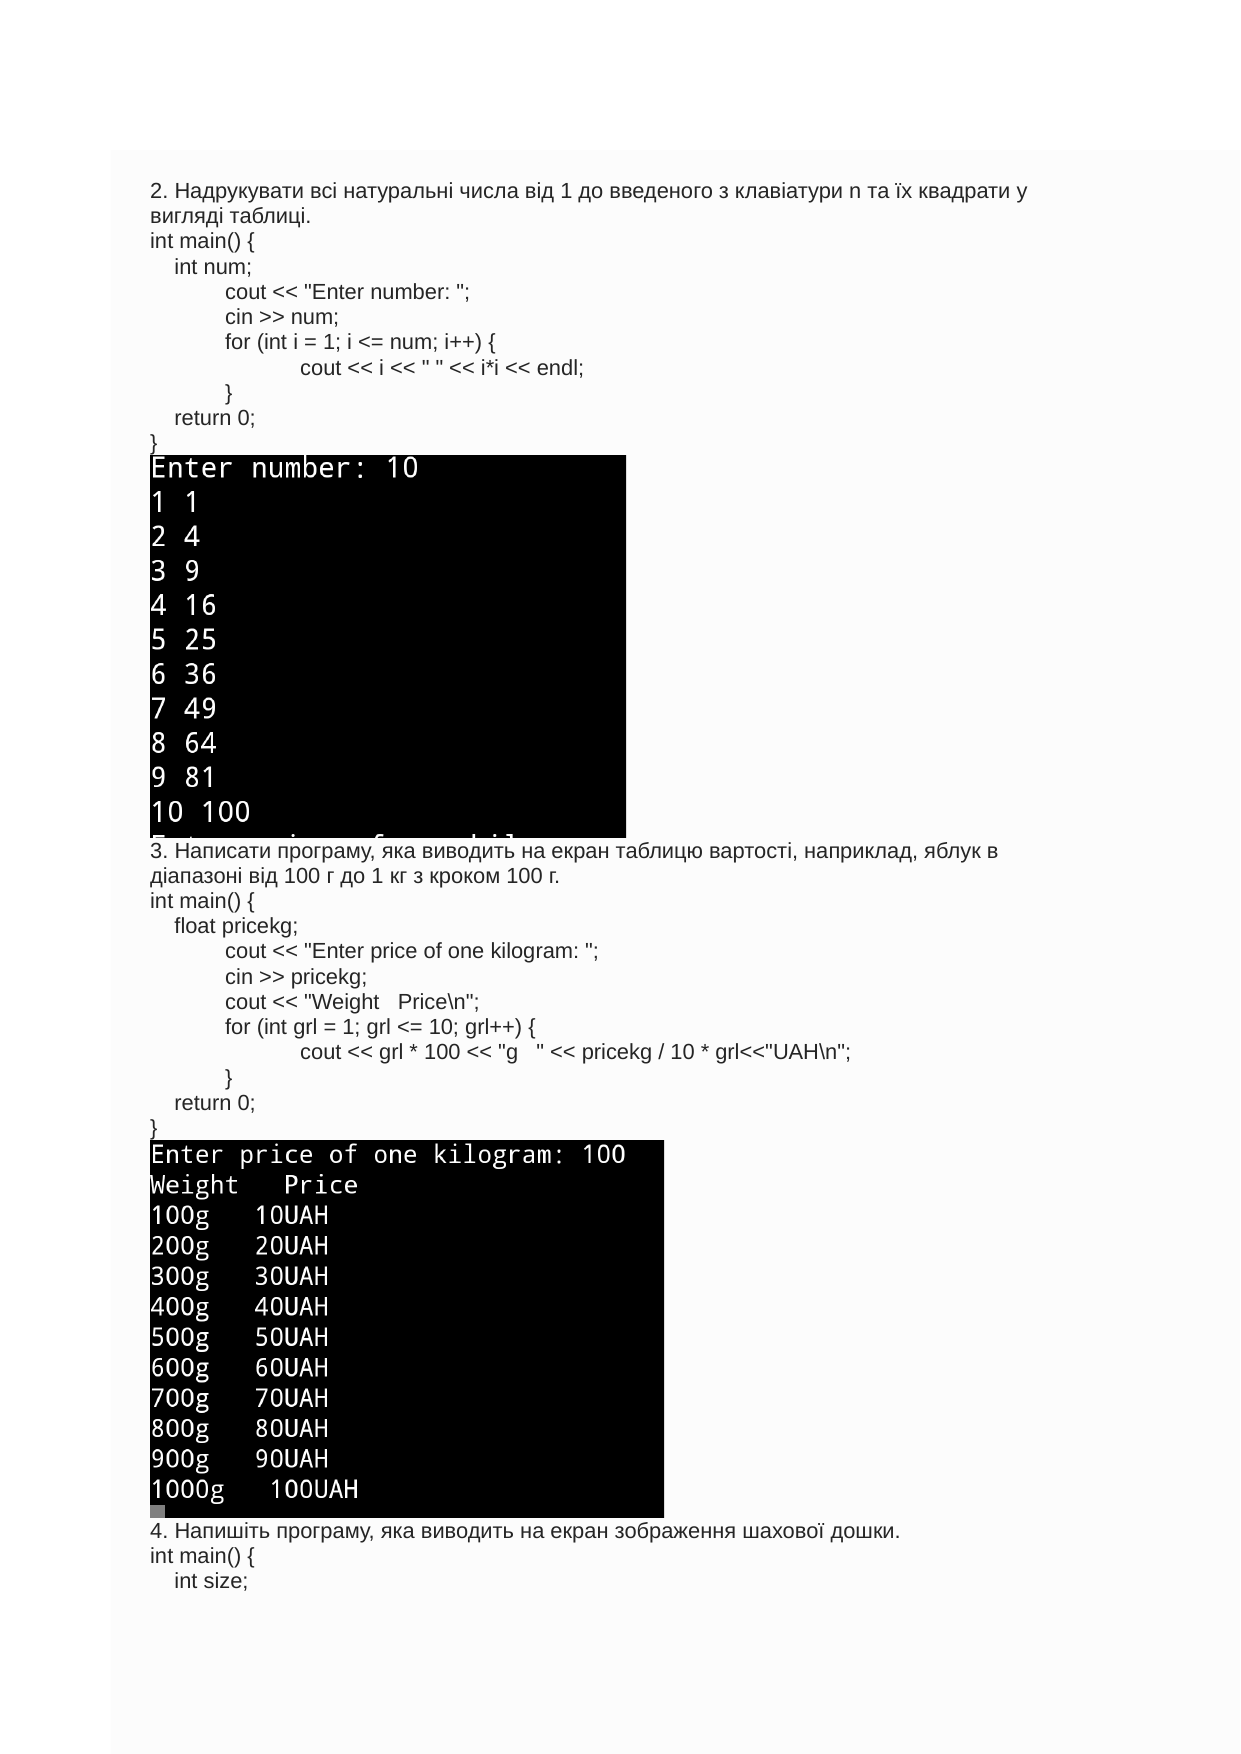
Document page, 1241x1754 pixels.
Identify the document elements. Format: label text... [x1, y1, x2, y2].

text int main() { [150, 894, 1090, 919]
text return 0; [150, 1096, 1090, 1121]
text cin >> pricekg; [150, 970, 1090, 995]
text int main() { [150, 1549, 1090, 1574]
text cout << "Weight Price\n"; [150, 995, 1090, 1020]
text int size; [150, 1574, 1090, 1599]
text cout << i << " " << i*i << endl; [150, 361, 1090, 386]
picture [110, 150, 1241, 1754]
text } [150, 386, 1090, 411]
text float pricekg; [150, 919, 1090, 944]
text } [150, 1121, 1090, 1146]
text cout << "Enter number: "; [150, 285, 1090, 310]
text for (int i = 1; i <= num; i++) { [150, 335, 1090, 361]
text return 0; [150, 411, 1090, 436]
text } [150, 436, 1090, 461]
text 3. Написати програму, яка виводить на екран таблицю вартості, наприклад, яблук в діапазоні від 100 г до 1 кг з кроком 100 г. [150, 844, 1090, 894]
text 2. Надрукувати всі натуральні числа від 1 до введеного з клавіатури n та їх квадрати у вигляді таблиці. [150, 184, 1090, 234]
text 4. Напишіть програму, яка виводить на екран зображення шахової дошки. [150, 1523, 1090, 1549]
text cout << "Enter price of one kilogram: "; [150, 944, 1090, 970]
text int main() { [150, 234, 1090, 260]
text cin >> num; [150, 310, 1090, 335]
text int num; [150, 260, 1090, 285]
text for (int grl = 1; grl <= 10; grl++) { [150, 1020, 1090, 1045]
text cout << grl * 100 << "g " << pricekg / 10 * grl<<"UAH\n"; [150, 1045, 1090, 1071]
text } [150, 1071, 1090, 1096]
